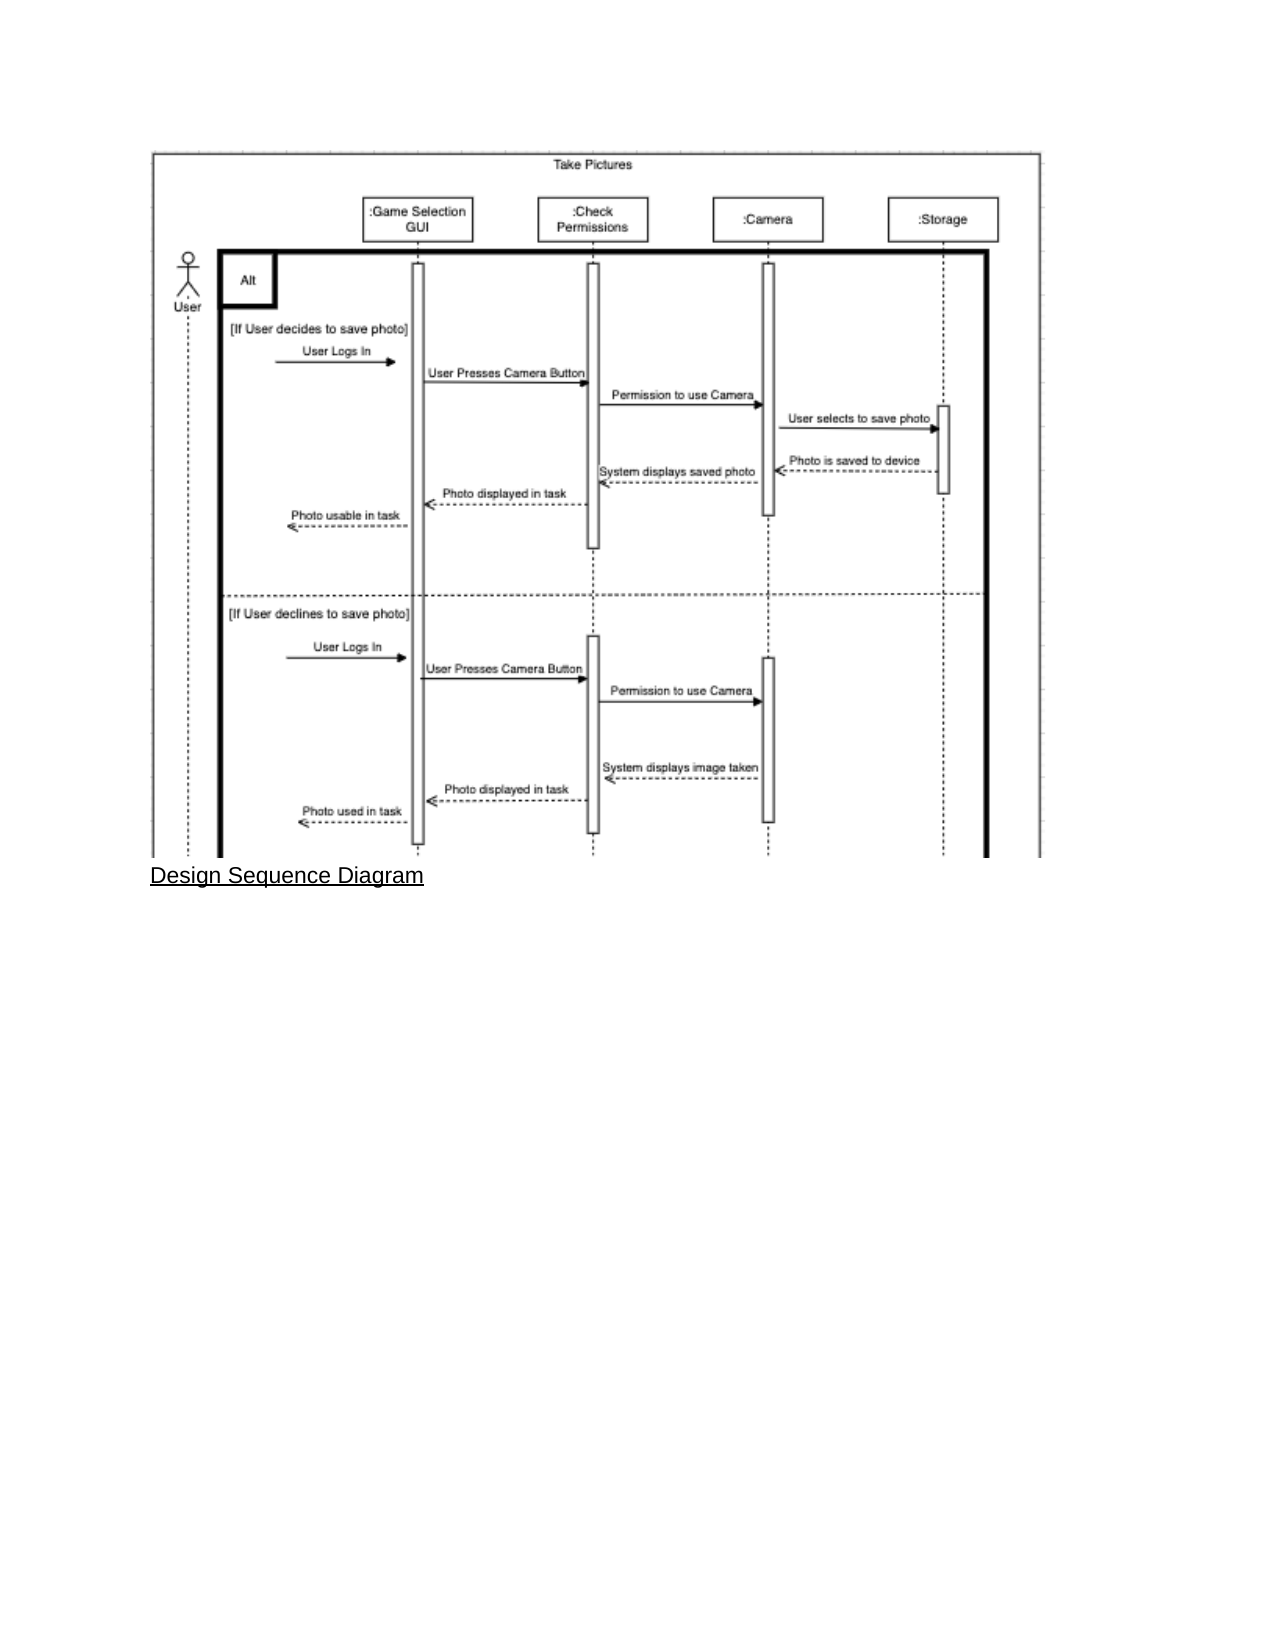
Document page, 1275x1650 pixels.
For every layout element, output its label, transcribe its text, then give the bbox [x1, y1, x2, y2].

text Design Sequence Diagram [150, 862, 1125, 888]
picture [150, 150, 1046, 858]
